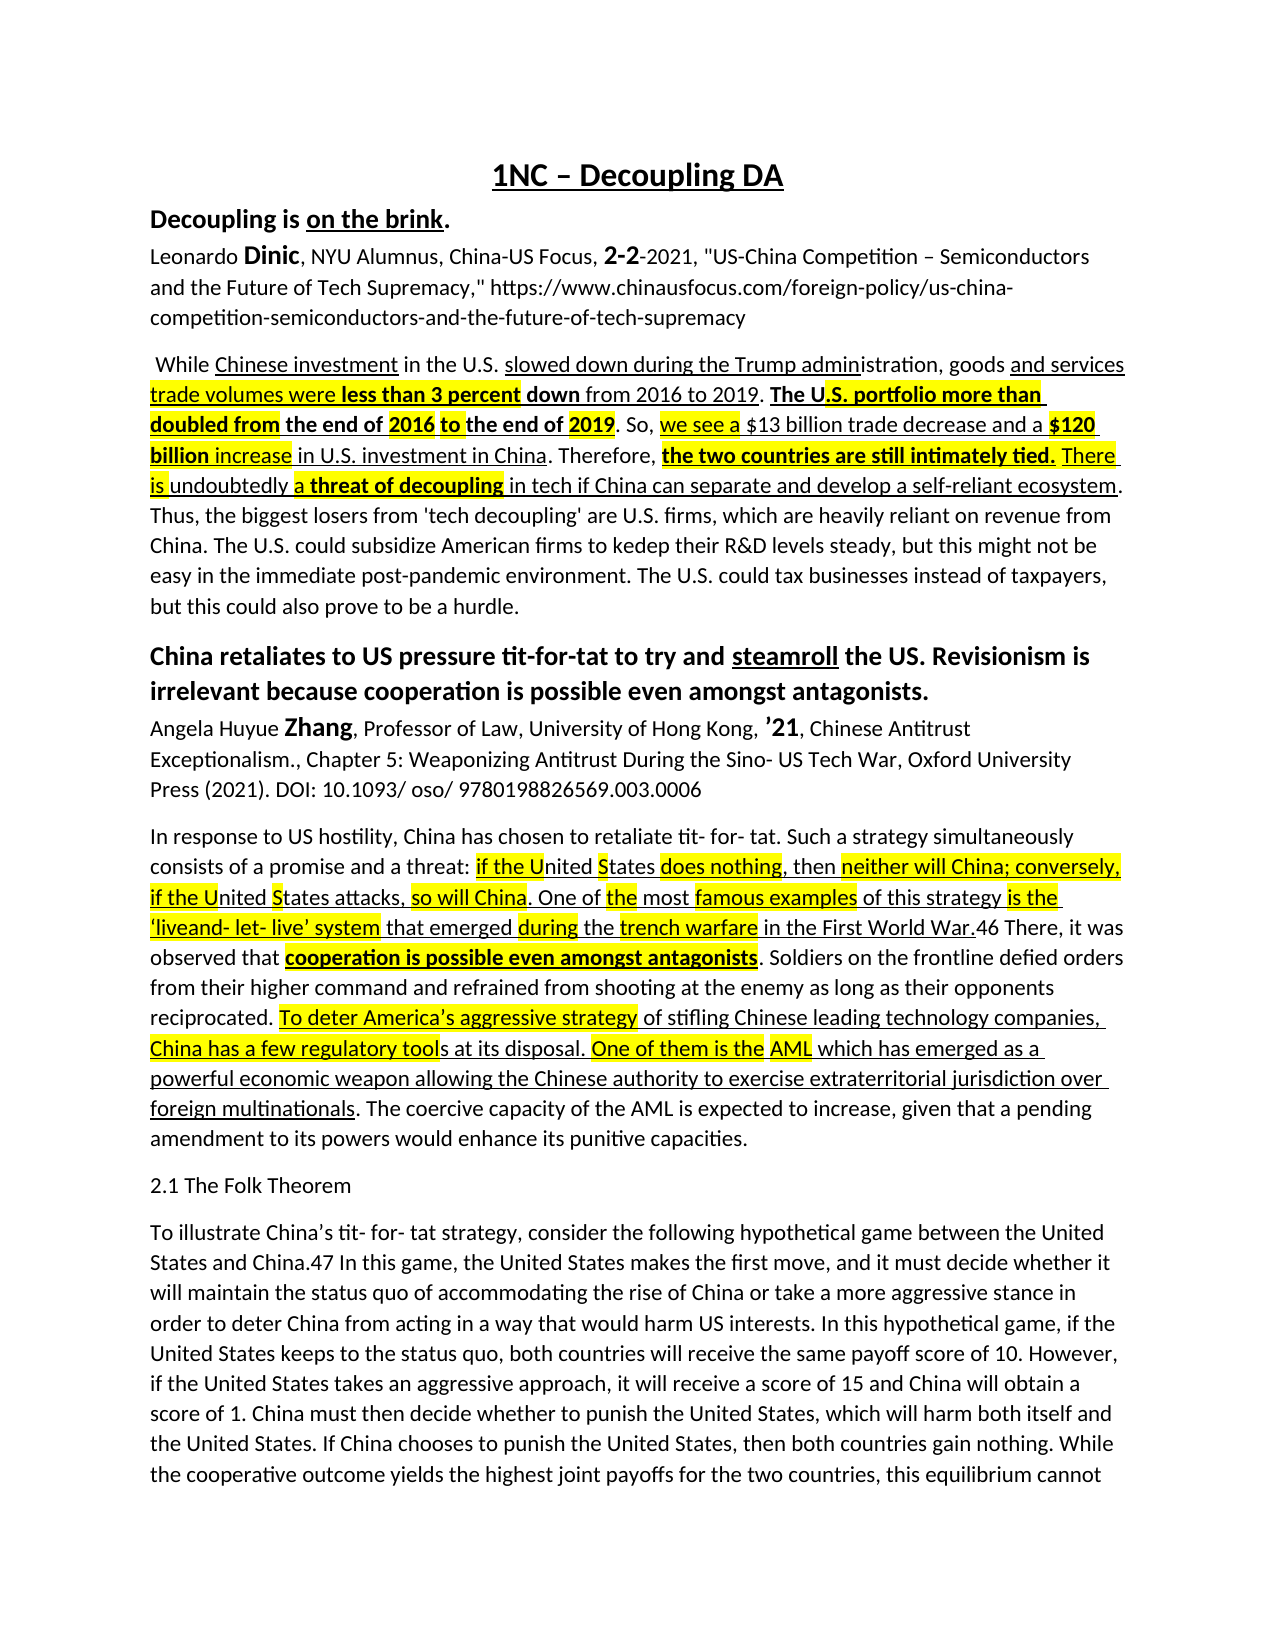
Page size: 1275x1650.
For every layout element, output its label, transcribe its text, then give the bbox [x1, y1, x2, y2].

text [150, 1218, 1125, 1488]
text In response to US hostility, China has chosen to retaliate tit- for- tat. Such a strategy simultaneously consists of a promise and a threat: if the United States does nothing, then neither will China; conversely, if the United States attacks, so will China. One of the most famous examples of this strategy is the ‘liveand- let- live’ system that emerged during the trench warfare in the First World War.46 There, it was observed that cooperation is possible even amongst antagonists. Soldiers on the frontline defied orders from their higher command and refrained from shooting at the enemy as long as their opponents reciprocated. To deter America’s aggressive strategy of stifling Chinese leading technology companies, China has a few regulatory tools at its disposal. One of them is the AML which has emerged as a powerful economic weapon allowing the Chinese authority to exercise extraterritorial jurisdiction over foreign multinationals. The coercive capacity of the AML is expected to increase, given that a pending amendment to its powers would enhance its punitive capacities. [150, 822, 1125, 1152]
subtitle Decoupling is on the brink. [150, 202, 1125, 235]
subtitle China retaliates to US pressure tit-for-tat to try and steamroll the US. Revisionism is irrelevant because cooperation is possible even amongst antagonists. [150, 639, 1125, 707]
text Angela Huyue Zhang, Professor of Law, University of Hong Kong, ’21, Chinese Antitrust Exceptionalism., Chapter 5: Weaponizing Antitrust During the Sino- US Tech War, Oxford University Press (2021). DOI: 10.1093/ oso/ 9780198826569.003.0006 [150, 710, 1125, 803]
text 2.1 The Folk Theorem [150, 1171, 1125, 1199]
text Leonardo Dinic, NYU Alumnus, China-US Focus, 2-2-2021, "US-China Competition – Semiconductors and the Future of Tech Supremacy," https://www.chinausfocus.com/foreign-policy/us-china-competition-semiconductors-and-the-future-of-tech-supremacy [150, 238, 1125, 331]
text While Chinese investment in the U.S. slowed down during the Trump administration, goods and services trade volumes were less than 3 percent down from 2016 to 2019. The U.S. portfolio more than doubled from the end of 2016 to the end of 2019. So, we see a $13 billion trade decrease and a $120 billion increase in U.S. investment in China. Therefore, the two countries are still intimately tied. There is undoubtedly a threat of decoupling in tech if China can separate and develop a self-reliant ecosystem. Thus, the biggest losers from 'tech decoupling' are U.S. firms, which are heavily reliant on revenue from China. The U.S. could subsidize American firms to kedep their R&D levels steady, but this might not be easy in the immediate post-pandemic environment. The U.S. could tax businesses instead of taxpayers, but this could also prove to be a hurdle. [150, 350, 1125, 620]
subtitle 1NC – Decoupling DA [150, 154, 1125, 195]
